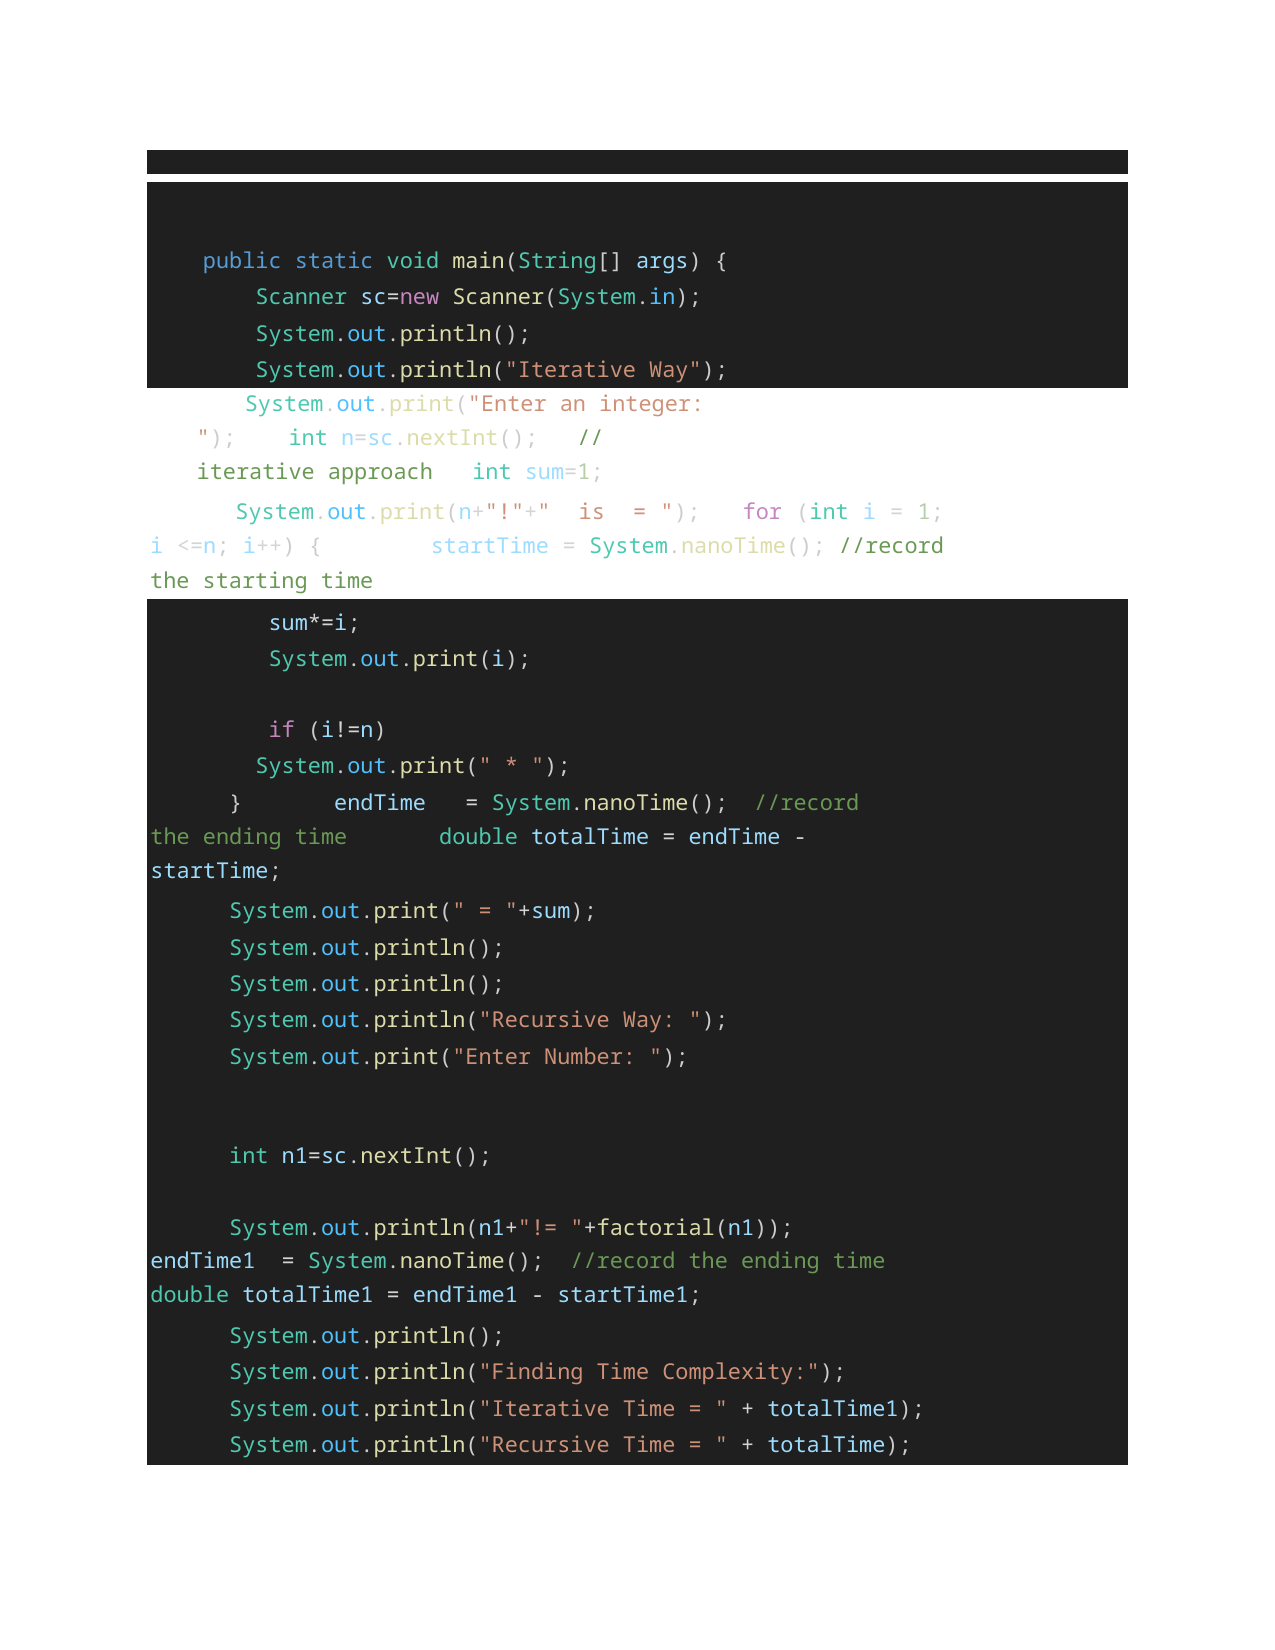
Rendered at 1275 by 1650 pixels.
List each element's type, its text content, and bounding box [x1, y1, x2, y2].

text System.out.print("Enter an integer: "); int n=sc.nextInt(); // iterative approach int sum=1; [196, 388, 729, 486]
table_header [147, 599, 1128, 1465]
text System.out.print(n+"!"+" is = "); for (int i = 1; i <=n; i++) { startTime = System.nanoTime(); //record the starting time [150, 496, 944, 594]
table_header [147, 182, 1128, 388]
